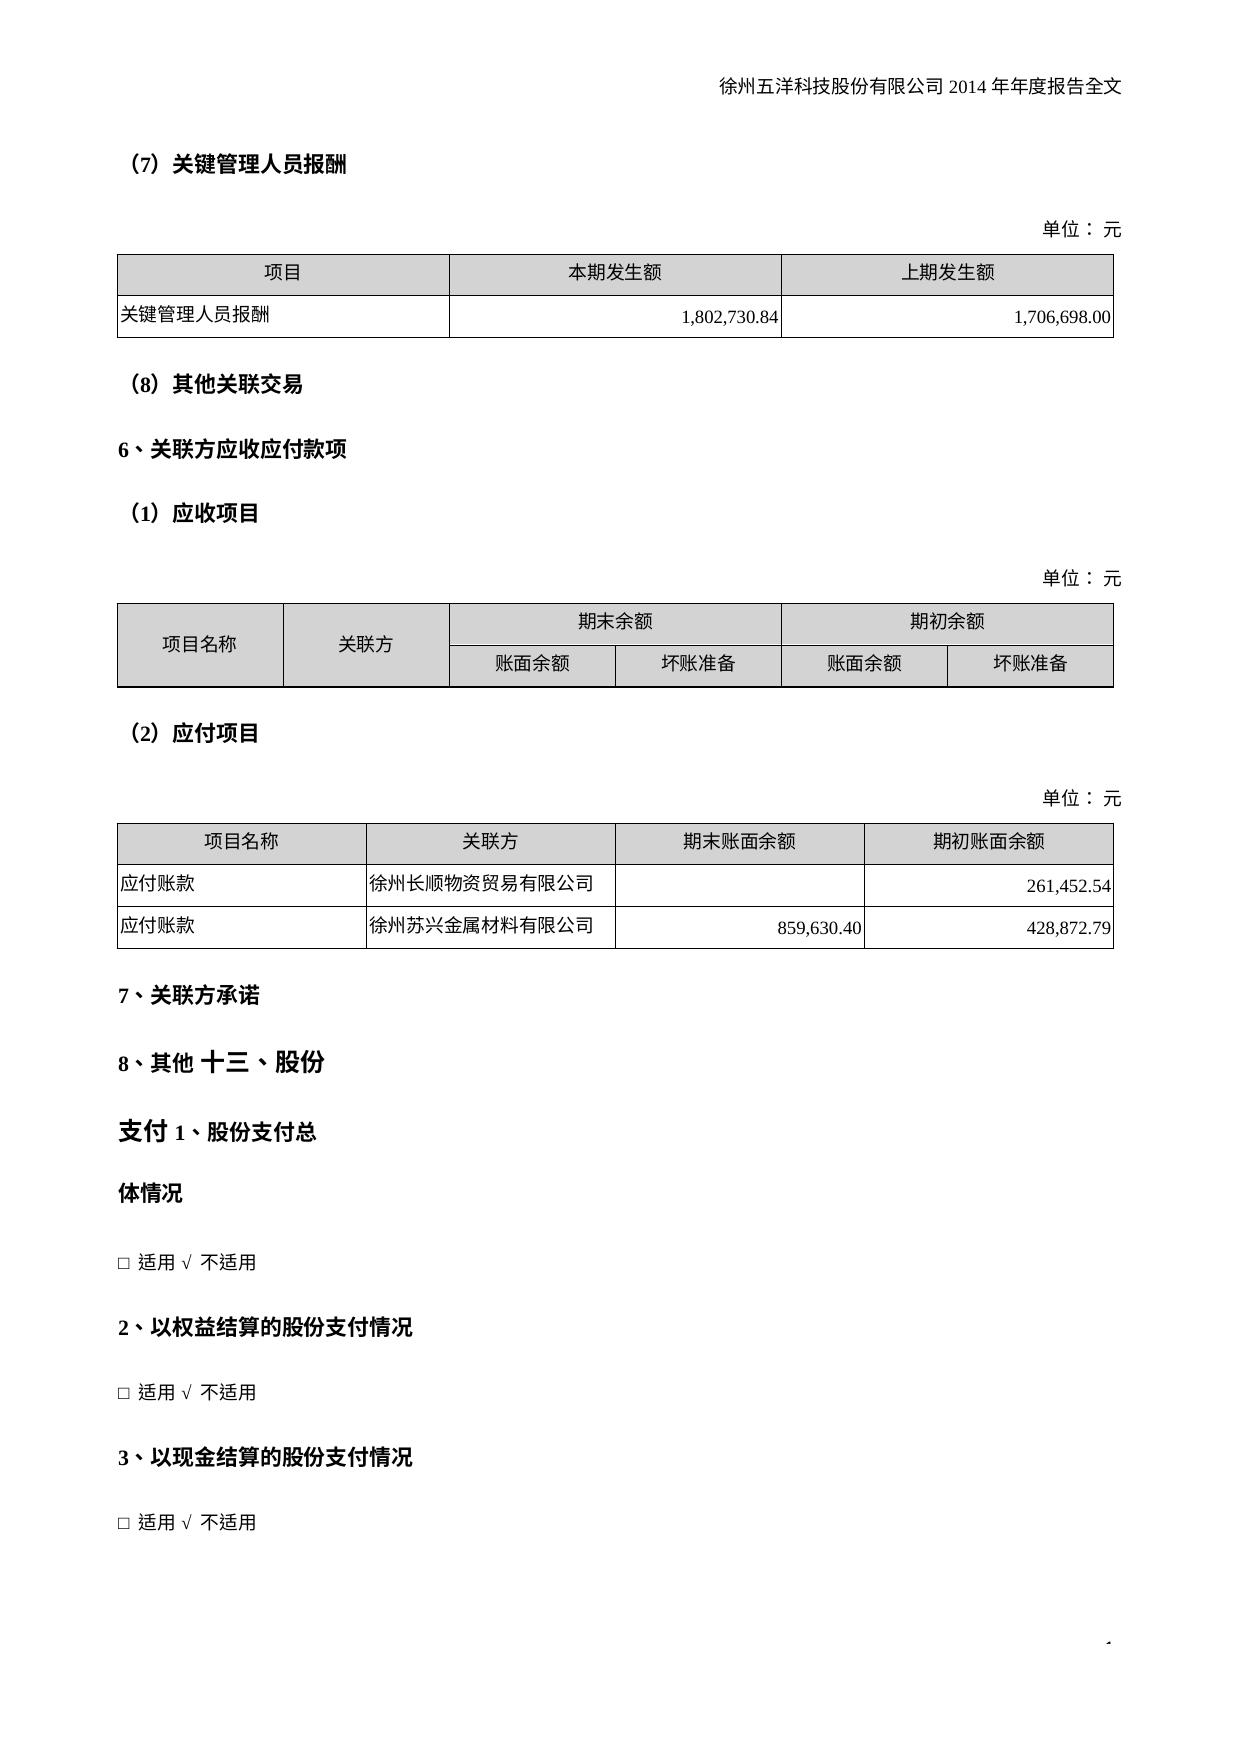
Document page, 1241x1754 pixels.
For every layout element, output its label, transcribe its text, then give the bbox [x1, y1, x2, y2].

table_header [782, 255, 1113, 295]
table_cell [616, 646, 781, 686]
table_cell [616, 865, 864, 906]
subtitle 2、以权益结算的股份支付情况 [118, 1312, 1134, 1342]
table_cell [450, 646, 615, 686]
subtitle （8）其他关联交易 [118, 369, 1134, 399]
subtitle （7）关键管理人员报酬 [118, 149, 1134, 179]
subtitle 3、以现金结算的股份支付情况 [118, 1441, 1134, 1471]
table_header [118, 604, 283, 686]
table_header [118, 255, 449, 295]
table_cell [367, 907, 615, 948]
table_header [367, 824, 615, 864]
text □ 适用 √ 不适用 [118, 1379, 1134, 1405]
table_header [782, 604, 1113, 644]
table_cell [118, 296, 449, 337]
text 单位： 元 [106, 785, 1122, 811]
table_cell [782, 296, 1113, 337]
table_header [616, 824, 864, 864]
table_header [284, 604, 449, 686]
text 单位： 元 [106, 216, 1122, 242]
text 单位： 元 [106, 565, 1122, 591]
subtitle 7、关联方承诺 [118, 980, 1134, 1009]
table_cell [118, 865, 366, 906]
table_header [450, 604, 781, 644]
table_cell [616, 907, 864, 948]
text □ 适用 √ 不适用 [118, 1509, 1134, 1534]
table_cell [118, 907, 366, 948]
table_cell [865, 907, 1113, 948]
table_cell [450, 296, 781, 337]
text □ 适用 √ 不适用 [118, 1250, 1134, 1275]
text 8、其他 十三、股份支付 1、股份支付总体情况 [118, 1044, 329, 1208]
subtitle 6、关联方应收应付款项 [118, 434, 1134, 463]
subtitle （2）应付项目 [118, 718, 1134, 748]
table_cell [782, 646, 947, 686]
subtitle （1）应收项目 [118, 498, 1134, 528]
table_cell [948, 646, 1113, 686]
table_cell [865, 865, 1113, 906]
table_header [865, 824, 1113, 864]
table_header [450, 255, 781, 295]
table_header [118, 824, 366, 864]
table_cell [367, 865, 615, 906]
